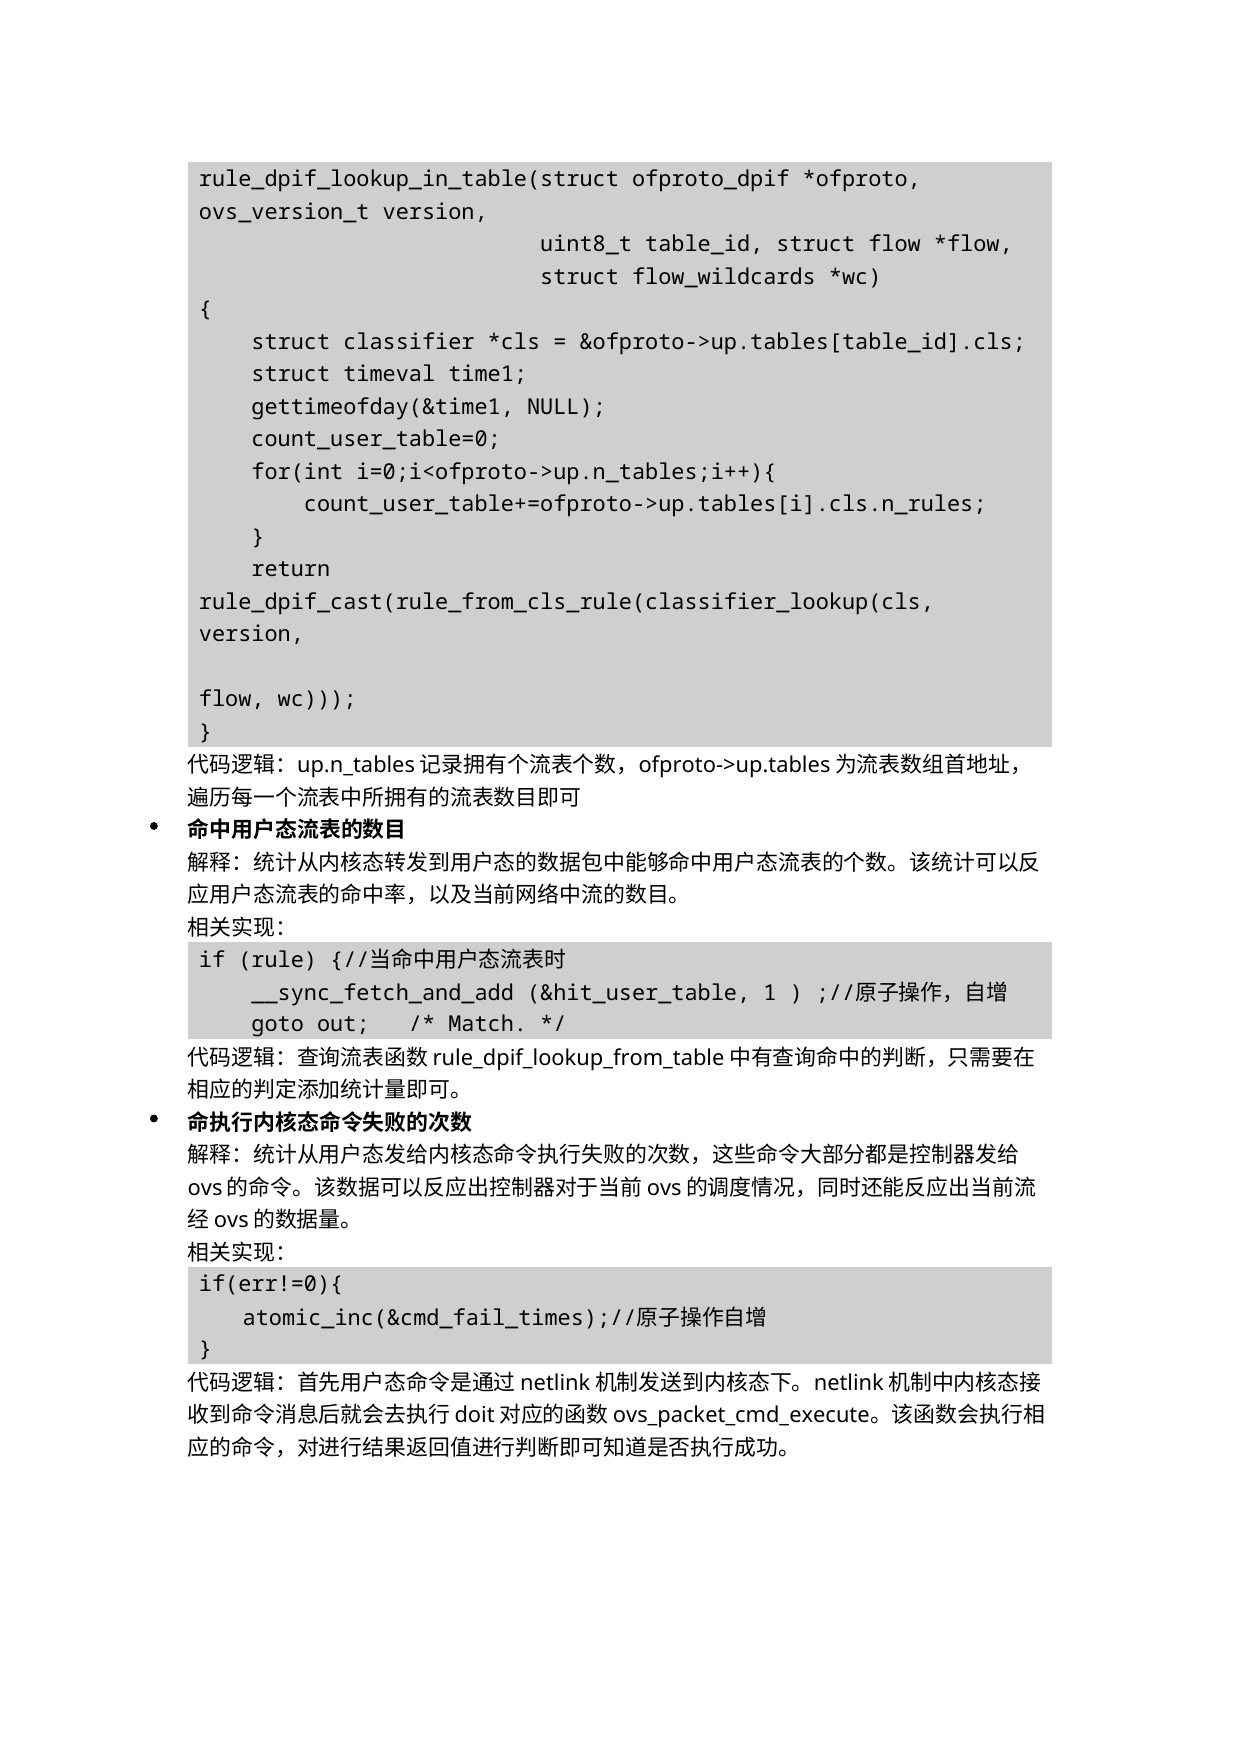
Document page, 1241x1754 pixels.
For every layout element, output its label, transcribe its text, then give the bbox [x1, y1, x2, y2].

list 命中用户态流表的数目 [150, 812, 1053, 844]
text 解释：统计从内核态转发到用户态的数据包中能够命中用户态流表的个数。该统计可以反应用户态流表的命中率，以及当前网络中流的数目。 [187, 844, 1053, 909]
text 相关实现： [187, 1234, 1053, 1267]
text 解释：统计从用户态发给内核态命令执行失败的次数，这些命令大部分都是控制器发给ovs的命令。该数据可以反应出控制器对于当前ovs的调度情况，同时还能反应出当前流经ovs的数据量。 [187, 1137, 1053, 1234]
list 命执行内核态命令失败的次数 [150, 1104, 1053, 1137]
text 代码逻辑：首先用户态命令是通过netlink机制发送到内核态下。netlink机制中内核态接收到命令消息后就会去执行doit对应的函数ovs_packet_cmd_execute。该函数会执行相应的命令，对进行结果返回值进行判断即可知道是否执行成功。 [187, 1364, 1053, 1462]
text 代码逻辑：up.n_tables记录拥有个流表个数，ofproto->up.tables为流表数组首地址，遍历每一个流表中所拥有的流表数目即可 [187, 747, 1053, 812]
text 代码逻辑：查询流表函数rule_dpif_lookup_from_table中有查询命中的判断，只需要在相应的判定添加统计量即可。 [187, 1039, 1053, 1104]
text 相关实现： [187, 909, 1053, 942]
table_header if (rule) {//当命中用户态流表时 __sync_fetch_and_add (&hit_user_table, 1 ) ;//原子操作，自增 goto out; /* Match. */ [188, 942, 1052, 1039]
table_header if(err!=0){ atomic_inc(&cmd_fail_times);//原子操作自增 } [188, 1267, 1052, 1364]
